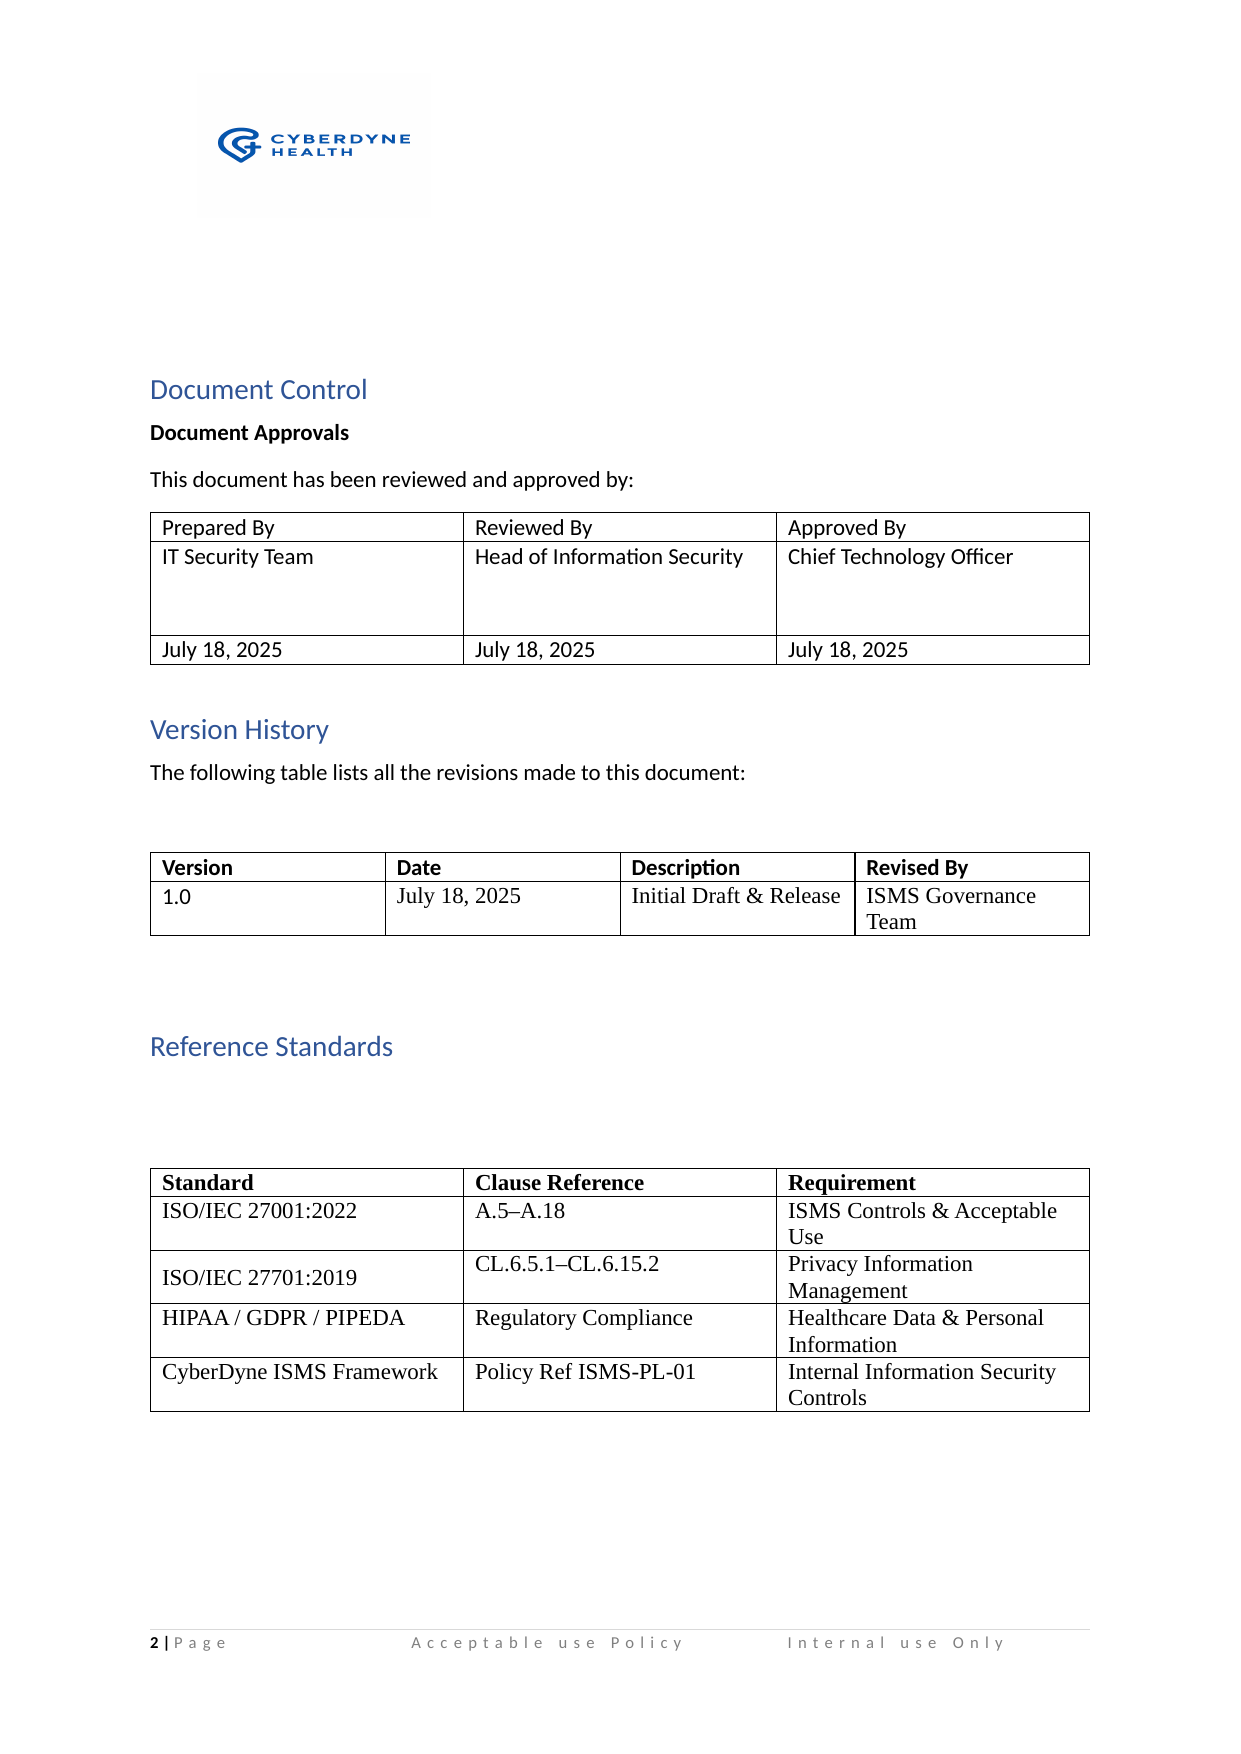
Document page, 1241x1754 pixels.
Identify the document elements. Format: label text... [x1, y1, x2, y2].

table_cell Regulatory Compliance [464, 1304, 776, 1357]
table_header Clause Reference [464, 1169, 776, 1196]
table_cell HIPAA / GDPR / PIPEDA [151, 1304, 463, 1357]
table_header Standard [151, 1169, 463, 1196]
subtitle Document Control [150, 371, 1090, 407]
table_header Requirement [777, 1169, 1089, 1196]
table_cell July 18, 2025 [386, 882, 620, 935]
table_cell 1.0 [151, 882, 385, 935]
table_cell July 18, 2025 [777, 636, 1089, 663]
table_cell A.5–A.18 [464, 1197, 776, 1249]
table_header Version [151, 853, 385, 881]
table_cell ISO/IEC 27701:2019 [151, 1251, 463, 1303]
table_cell Initial Draft & Release [621, 882, 854, 935]
table_header Date [386, 853, 620, 881]
table_cell July 18, 2025 [151, 636, 463, 663]
subtitle Reference Standards [150, 1028, 1090, 1063]
table_cell July 18, 2025 [464, 636, 776, 663]
table_cell IT Security Team [151, 542, 463, 634]
table_header Reviewed By [464, 513, 776, 541]
table_cell CL.6.5.1–CL.6.15.2 [464, 1251, 776, 1303]
table_cell Healthcare Data & Personal Information [777, 1304, 1089, 1357]
text This document has been reviewed and approved by: [150, 465, 1090, 493]
table_cell CyberDyne ISMS Framework [151, 1358, 463, 1411]
table_cell Privacy Information Management [777, 1251, 1089, 1303]
text The following table lists all the revisions made to this document: [150, 758, 1090, 786]
table_header Description [621, 853, 854, 881]
subtitle Version History [150, 711, 1090, 747]
table_cell ISMS Controls & Acceptable Use [777, 1197, 1089, 1249]
table_cell ISO/IEC 27001:2022 [151, 1197, 463, 1249]
table_cell Chief Technology Officer [777, 542, 1089, 634]
table_header Revised By [856, 853, 1089, 881]
text Document Approvals [150, 418, 1090, 446]
table_header Prepared By [151, 513, 463, 541]
table_cell Policy Ref ISMS-PL-01 [464, 1358, 776, 1411]
table_cell Internal Information Security Controls [777, 1358, 1089, 1411]
picture [197, 73, 431, 218]
table_header Approved By [777, 513, 1089, 541]
table_cell Head of Information Security [464, 542, 776, 634]
table_cell ISMS Governance Team [856, 882, 1089, 935]
